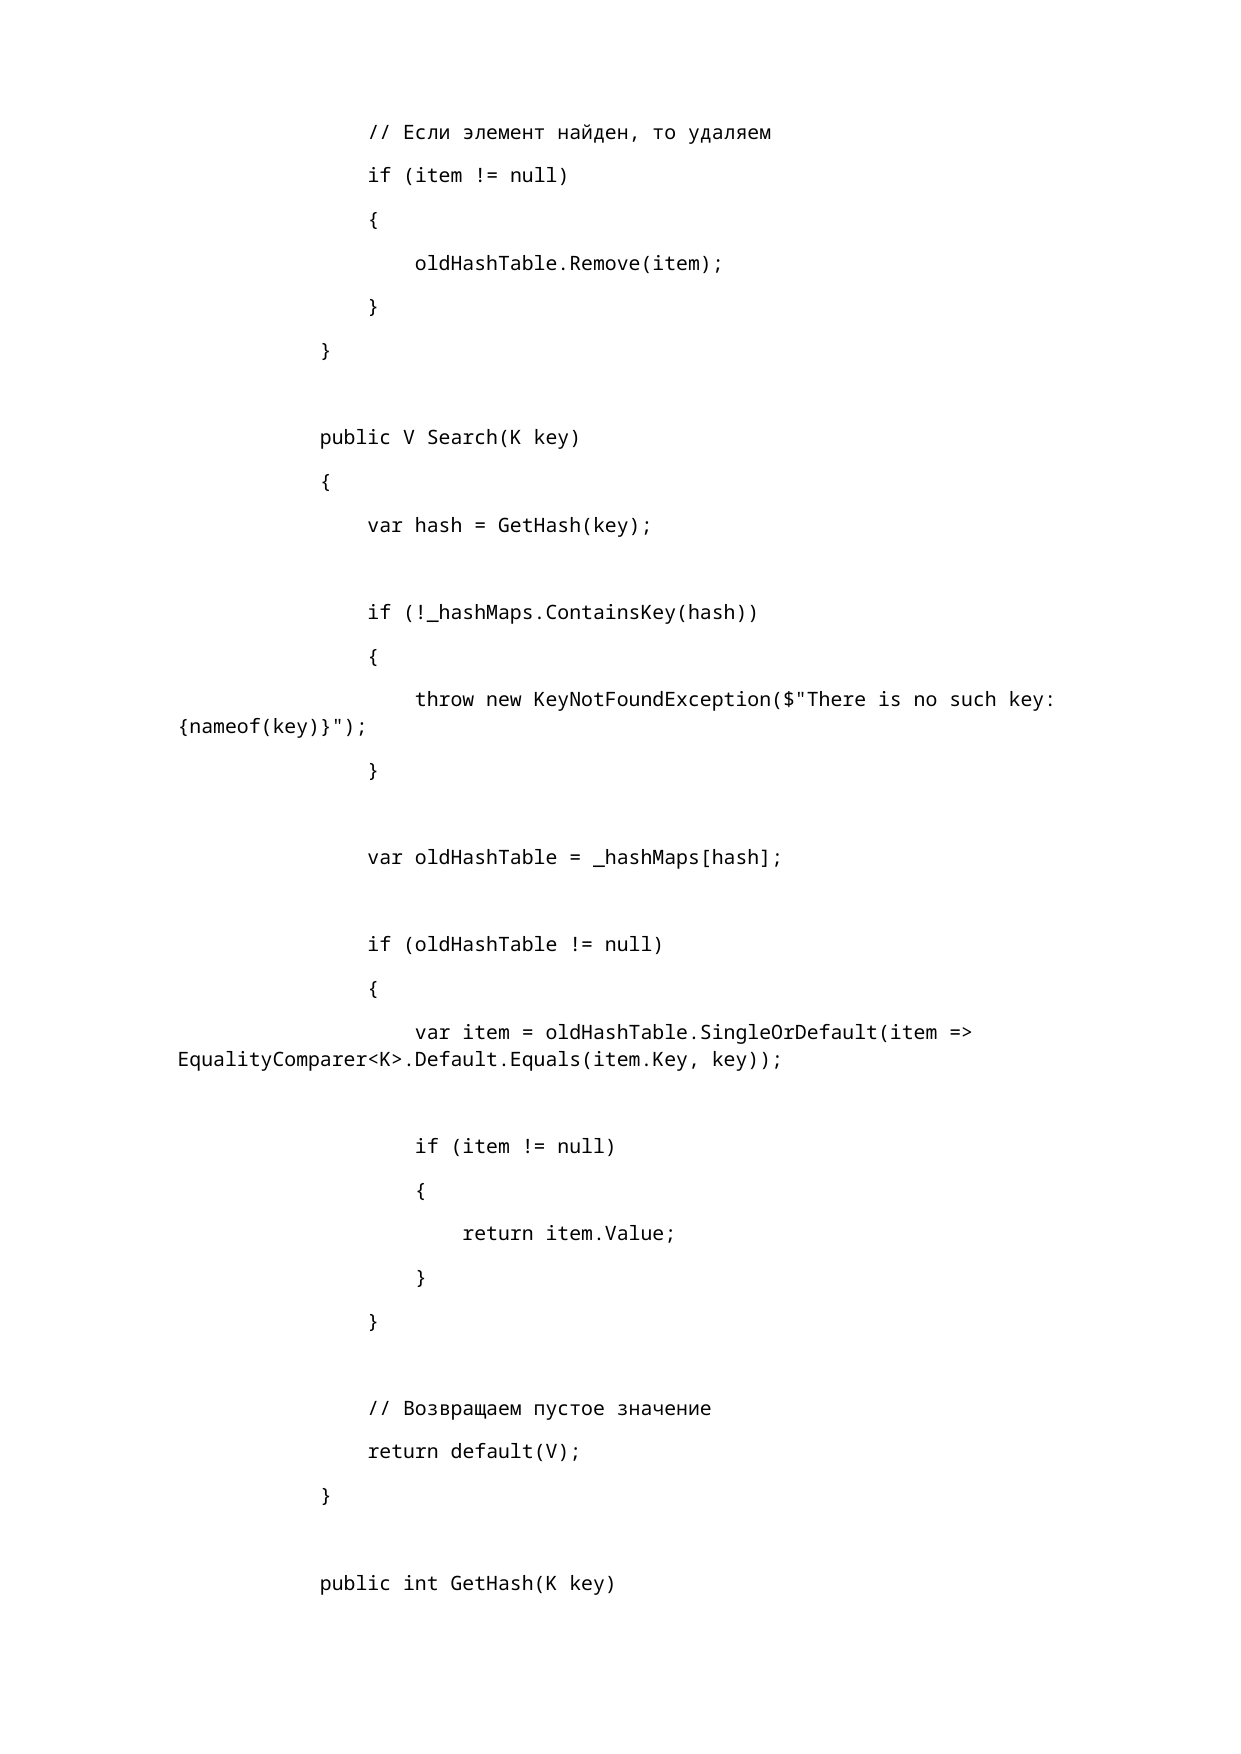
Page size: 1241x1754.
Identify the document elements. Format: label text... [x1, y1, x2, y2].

text if (item != null) [177, 162, 1152, 189]
text { [177, 974, 1152, 1001]
text var hash = GetHash(key); [177, 511, 1152, 538]
text } [177, 756, 1152, 783]
text var item = oldHashTable.SingleOrDefault(item => EqualityComparer<K>.Default.Equals(item.Key, key)); [177, 1018, 1152, 1072]
text oldHashTable.Remove(item); [177, 249, 1152, 276]
text } [177, 336, 1152, 363]
text if (item != null) [177, 1132, 1152, 1159]
text throw new KeyNotFoundException($"There is no such key: {nameof(key)}"); [177, 686, 1152, 739]
text if (oldHashTable != null) [177, 931, 1152, 958]
text { [177, 467, 1152, 494]
text { [177, 1176, 1152, 1203]
text return item.Value; [177, 1219, 1152, 1247]
text } [177, 293, 1152, 320]
text // Если элемент найден, то удаляем [177, 118, 1152, 145]
text public int GetHash(K key) [177, 1569, 1152, 1596]
text } [177, 1307, 1152, 1334]
text } [177, 1263, 1152, 1290]
text public V Search(K key) [177, 424, 1152, 451]
text } [177, 1481, 1152, 1508]
text var oldHashTable = _hashMaps[hash]; [177, 843, 1152, 870]
text if (!_hashMaps.ContainsKey(hash)) [177, 598, 1152, 625]
text // Возвращаем пустое значение [177, 1394, 1152, 1421]
text { [177, 205, 1152, 232]
text return default(V); [177, 1438, 1152, 1465]
text { [177, 642, 1152, 669]
